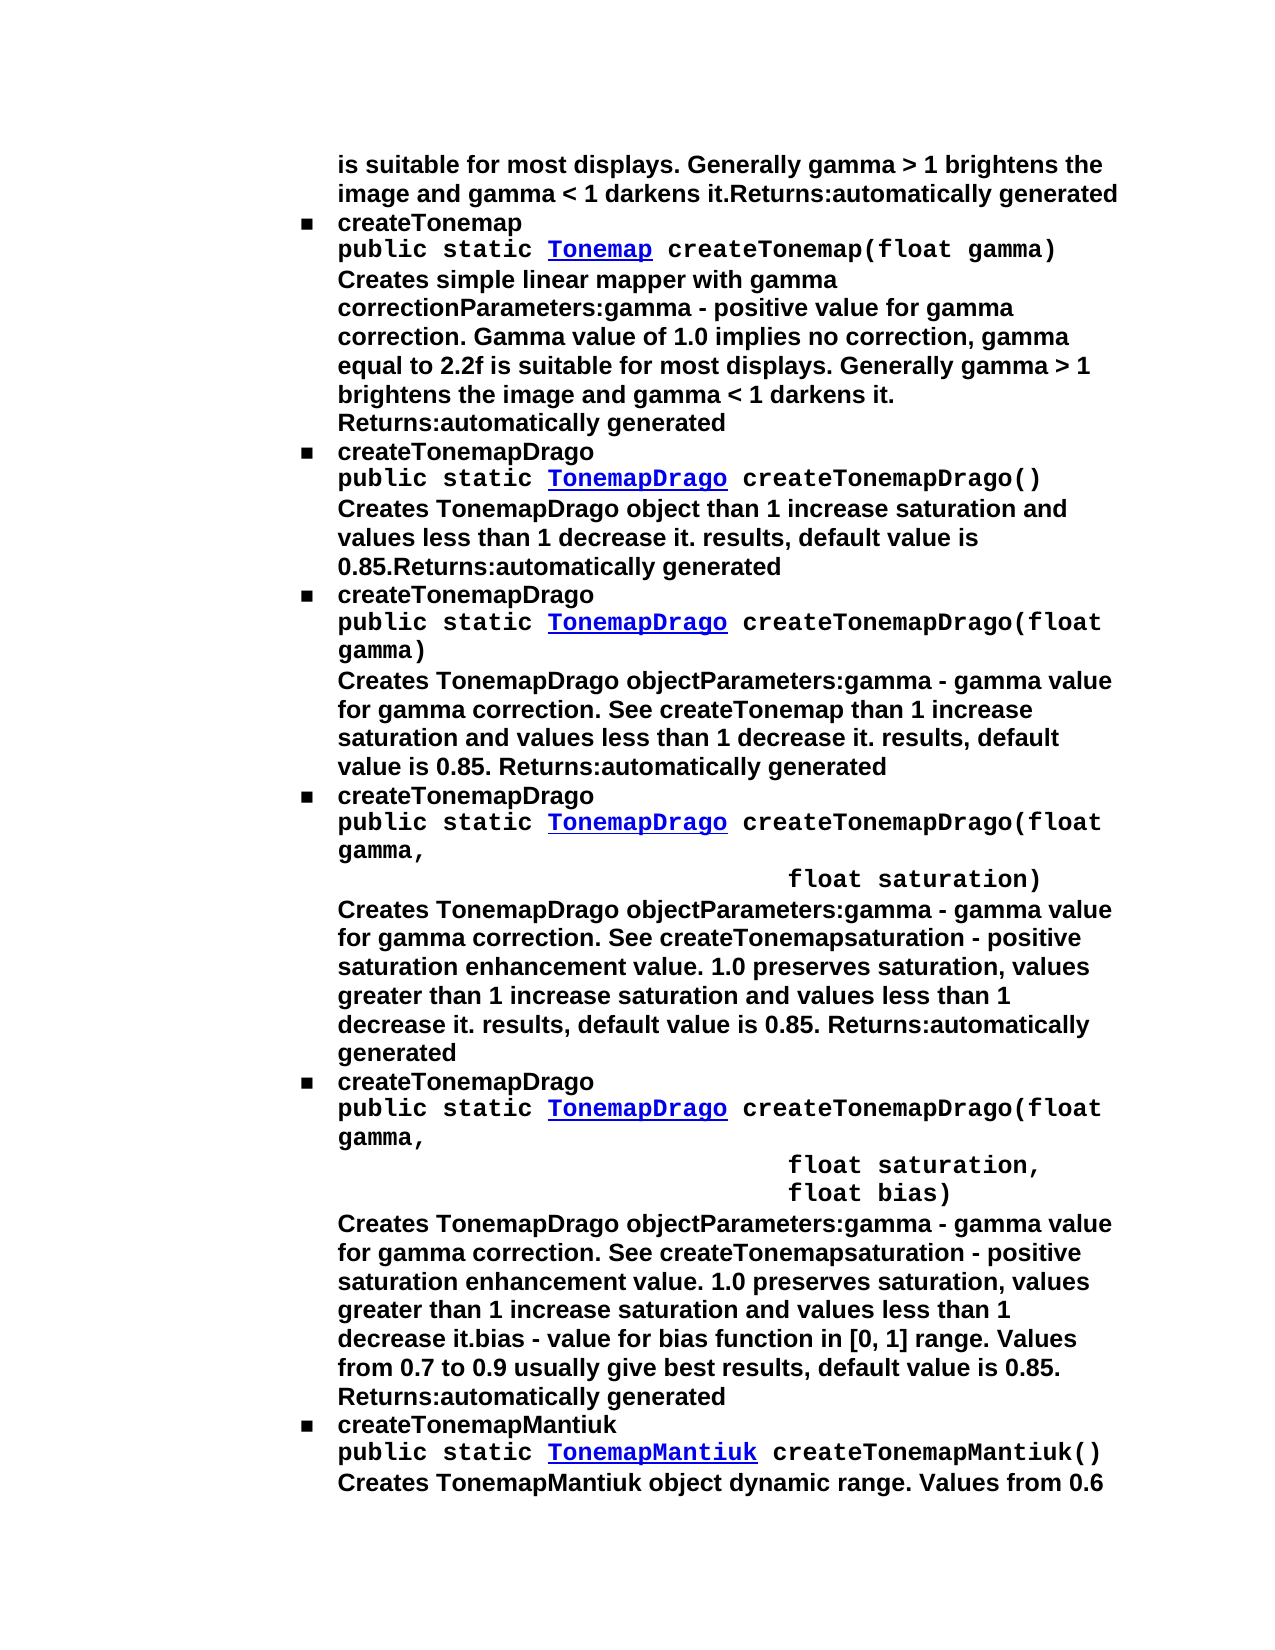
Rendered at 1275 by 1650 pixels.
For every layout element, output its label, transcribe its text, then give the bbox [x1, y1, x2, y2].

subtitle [300, 1410, 1125, 1496]
subtitle createTonemapDrago public static TonemapDrago createTonemapDrago() Creates TonemapDrago object than 1 increase saturation and values less than 1 decrease it. results, default value is 0.85.Returns:automatically generated [300, 437, 1125, 580]
subtitle createTonemapDrago public static TonemapDrago createTonemapDrago(float gamma, float saturation, float bias) Creates TonemapDrago objectParameters:gamma - gamma value for gamma correction. See createTonemapsaturation - positive saturation enhancement value. 1.0 preserves saturation, values greater than 1 increase saturation and values less than 1 decrease it.bias - value for bias function in [0, 1] range. Values from 0.7 to 0.9 usually give best results, default value is 0.85. Returns:automatically generated [300, 1067, 1125, 1410]
subtitle createTonemap public static Tonemap createTonemap(float gamma) Creates simple linear mapper with gamma correctionParameters:gamma - positive value for gamma correction. Gamma value of 1.0 implies no correction, gamma equal to 2.2f is suitable for most displays. Generally gamma > 1 brightens the image and gamma < 1 darkens it. Returns:automatically generated [300, 207, 1125, 437]
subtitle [300, 150, 1125, 207]
subtitle createTonemapDrago public static TonemapDrago createTonemapDrago(float gamma) Creates TonemapDrago objectParameters:gamma - gamma value for gamma correction. See createTonemap than 1 increase saturation and values less than 1 decrease it. results, default value is 0.85. Returns:automatically generated [300, 580, 1125, 781]
subtitle createTonemapDrago public static TonemapDrago createTonemapDrago(float gamma, float saturation) Creates TonemapDrago objectParameters:gamma - gamma value for gamma correction. See createTonemapsaturation - positive saturation enhancement value. 1.0 preserves saturation, values greater than 1 increase saturation and values less than 1 decrease it. results, default value is 0.85. Returns:automatically generated [300, 781, 1125, 1067]
